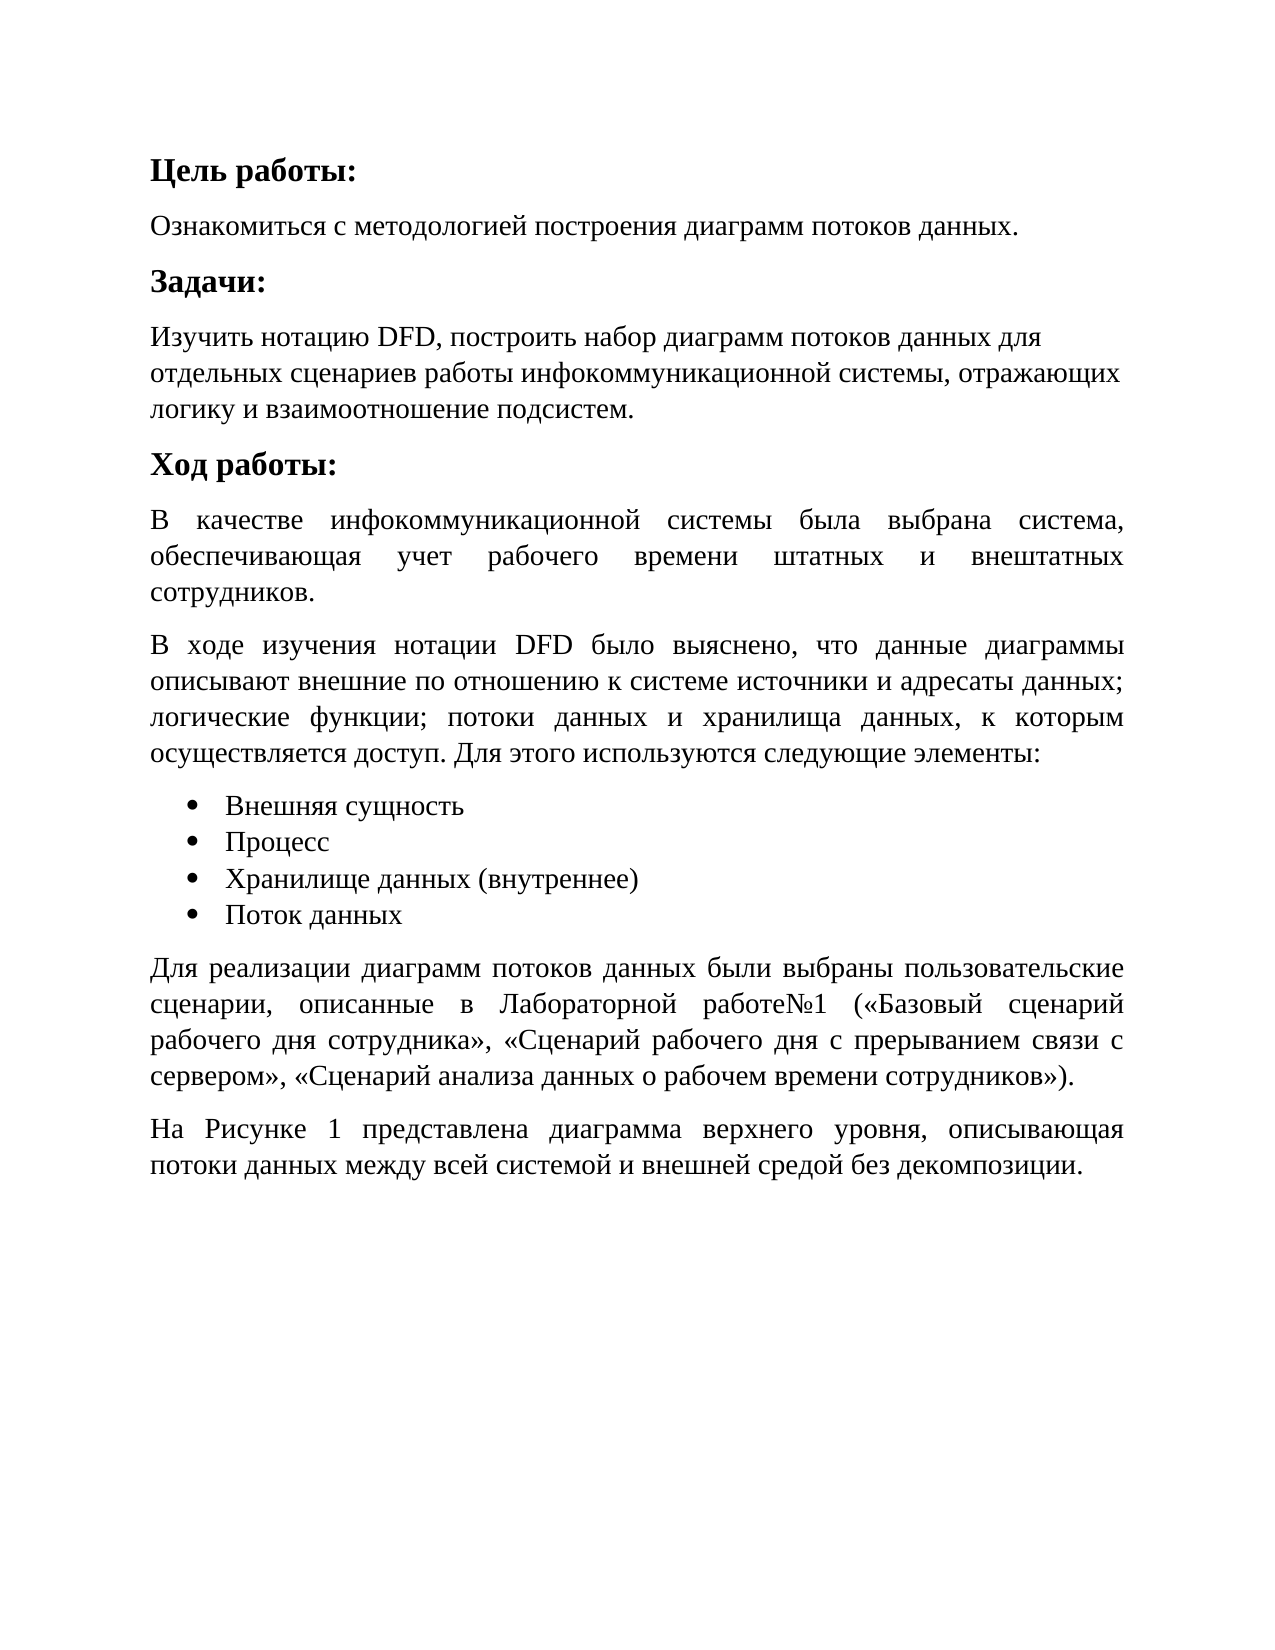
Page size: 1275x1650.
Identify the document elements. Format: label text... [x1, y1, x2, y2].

list Внешняя сущность [187, 788, 1125, 822]
list Процесс [187, 824, 1125, 858]
text Для реализации диаграмм потоков данных были выбраны пользовательские сценарии, описанные в Лабораторной работе№1 («Базовый сценарий рабочего дня сотрудника», «Сценарий рабочего дня с прерыванием связи с сервером», «Сценарий анализа данных о рабочем времени сотрудников»). [150, 950, 1125, 1092]
list Поток данных [187, 897, 1125, 931]
text Цель работы: [150, 150, 1125, 188]
text На Рисунке 1 представлена диаграмма верхнего уровня, описывающая потоки данных между всей системой и внешней средой без декомпозиции. [150, 1111, 1125, 1181]
text В ходе изучения нотации DFD было выяснено, что данные диаграммы описывают внешние по отношению к системе источники и адресаты данных; логические функции; потоки данных и хранилища данных, к которым осуществляется доступ. Для этого используются следующие элементы: [150, 627, 1125, 769]
text Ход работы: [150, 444, 1125, 482]
list Хранилище данных (внутреннее) [187, 861, 1125, 894]
text В качестве инфокоммуникационной системы была выбрана система, обеспечивающая учет рабочего времени штатных и внештатных сотрудников. [150, 502, 1125, 608]
text Задачи: [150, 261, 1125, 299]
text Изучить нотацию DFD, построить набор диаграмм потоков данных для отдельных сценариев работы инфокоммуникационной системы, отражающих логику и взаимоотношение подсистем. [150, 319, 1125, 425]
text Ознакомиться с методологией построения диаграмм потоков данных. [150, 208, 1125, 242]
